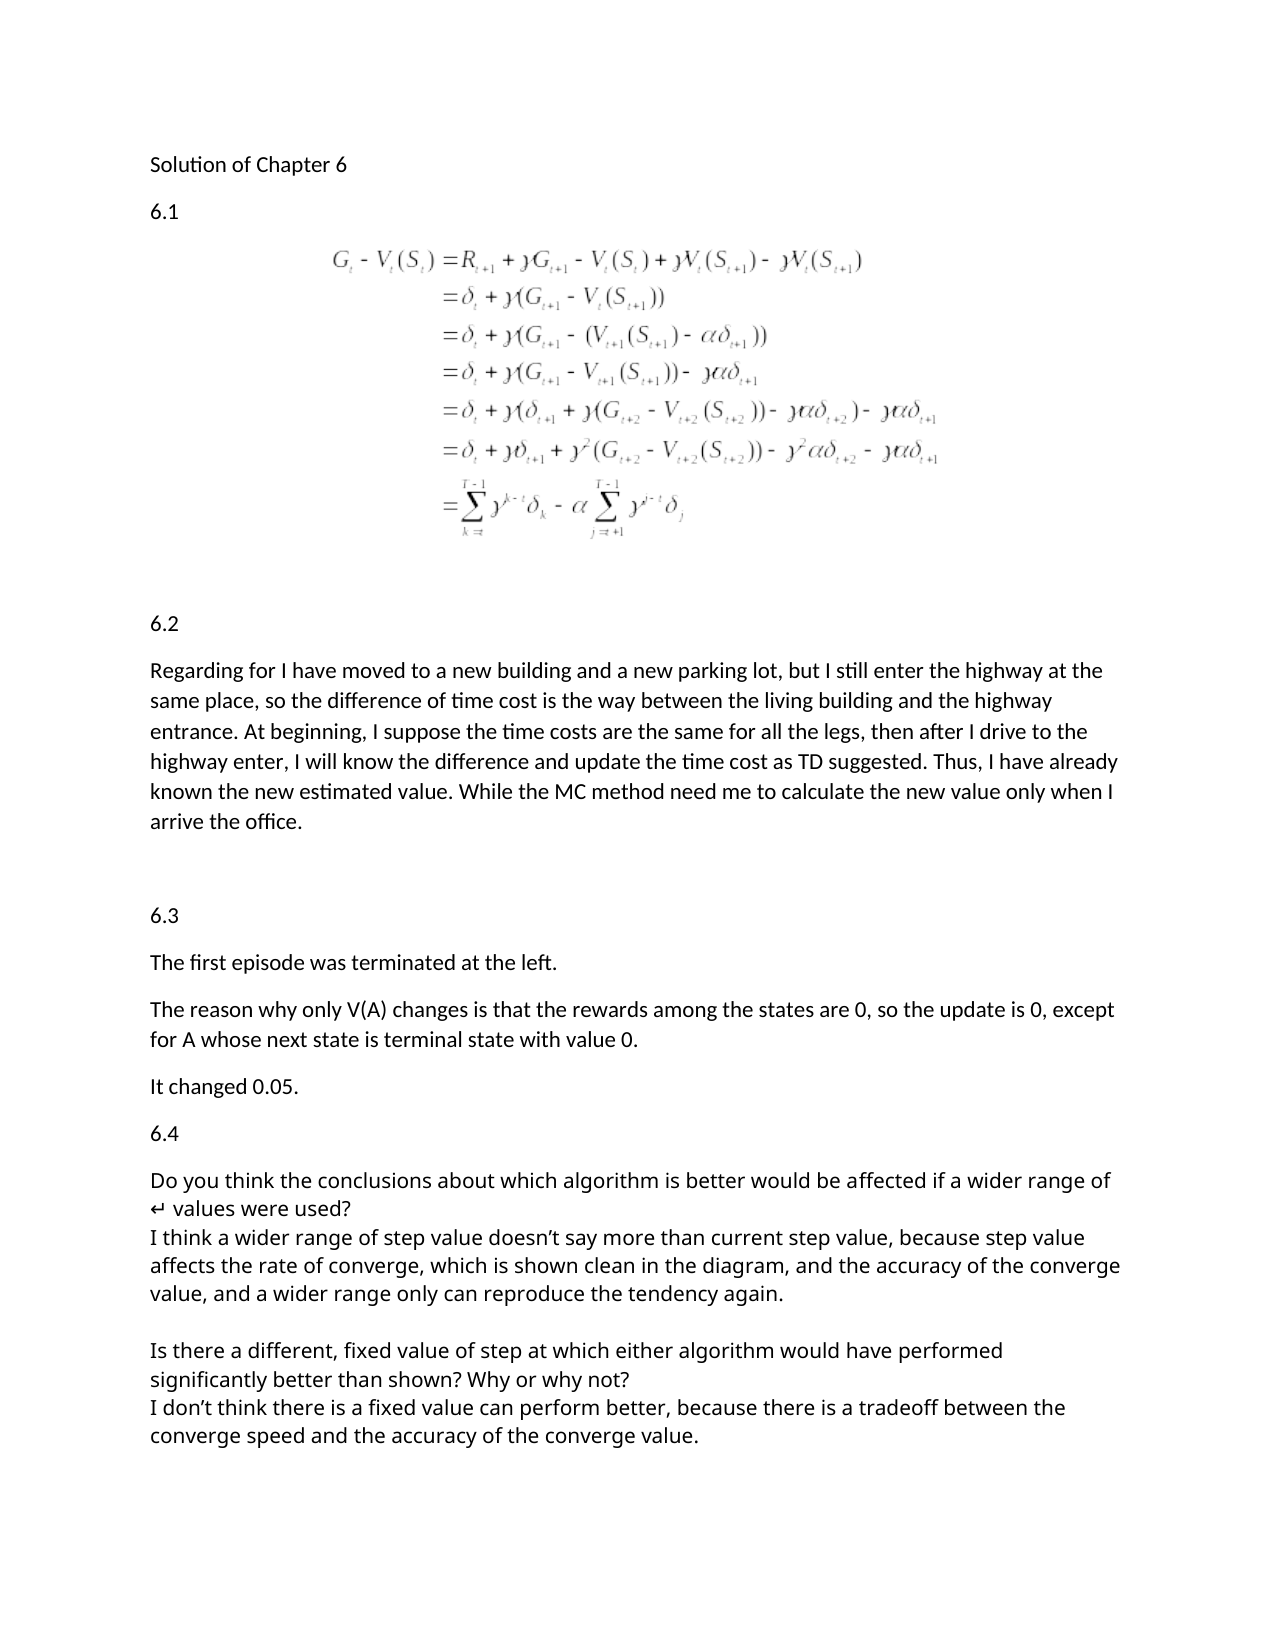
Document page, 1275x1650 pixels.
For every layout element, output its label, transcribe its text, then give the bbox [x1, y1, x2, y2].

text I think a wider range of step value doesn’t say more than current step value, because step value affects the rate of converge, which is shown clean in the diagram, and the accuracy of the converge value, and a wider range only can reproduce the tendency again. [150, 1223, 1125, 1308]
text 6.3 [150, 901, 1125, 929]
text Solution of Chapter 6 [150, 150, 1125, 178]
text The reason why only V(A) changes is that the rewards among the states are 0, so the update is 0, except for A whose next state is terminal state with value 0. [150, 995, 1125, 1053]
text It changed 0.05. [150, 1072, 1125, 1100]
text 6.1 [150, 197, 1125, 225]
text 6.4 [150, 1119, 1125, 1147]
text I don’t think there is a fixed value can perform better, because there is a tradeoff between the converge speed and the accuracy of the converge value. [150, 1393, 1125, 1450]
text Is there a different, fixed value of step at which either algorithm would have performed significantly better than shown? Why or why not? [150, 1336, 1125, 1393]
text Regarding for I have moved to a new building and a new parking lot, but I still enter the highway at the same place, so the difference of time cost is the way between the living building and the highway entrance. At beginning, I suppose the time costs are the same for all the legs, then after I drive to the highway enter, I will know the difference and update the time cost as TD suggested. Thus, I have already known the new estimated value. While the MC method need me to calculate the new value only when I arrive the office. [150, 656, 1125, 835]
text Do you think the conclusions about which algorithm is better would be affected if a wider range of ↵ values were used? [150, 1166, 1125, 1223]
text 6.2 [150, 609, 1125, 637]
text The first episode was terminated at the left. [150, 948, 1125, 976]
